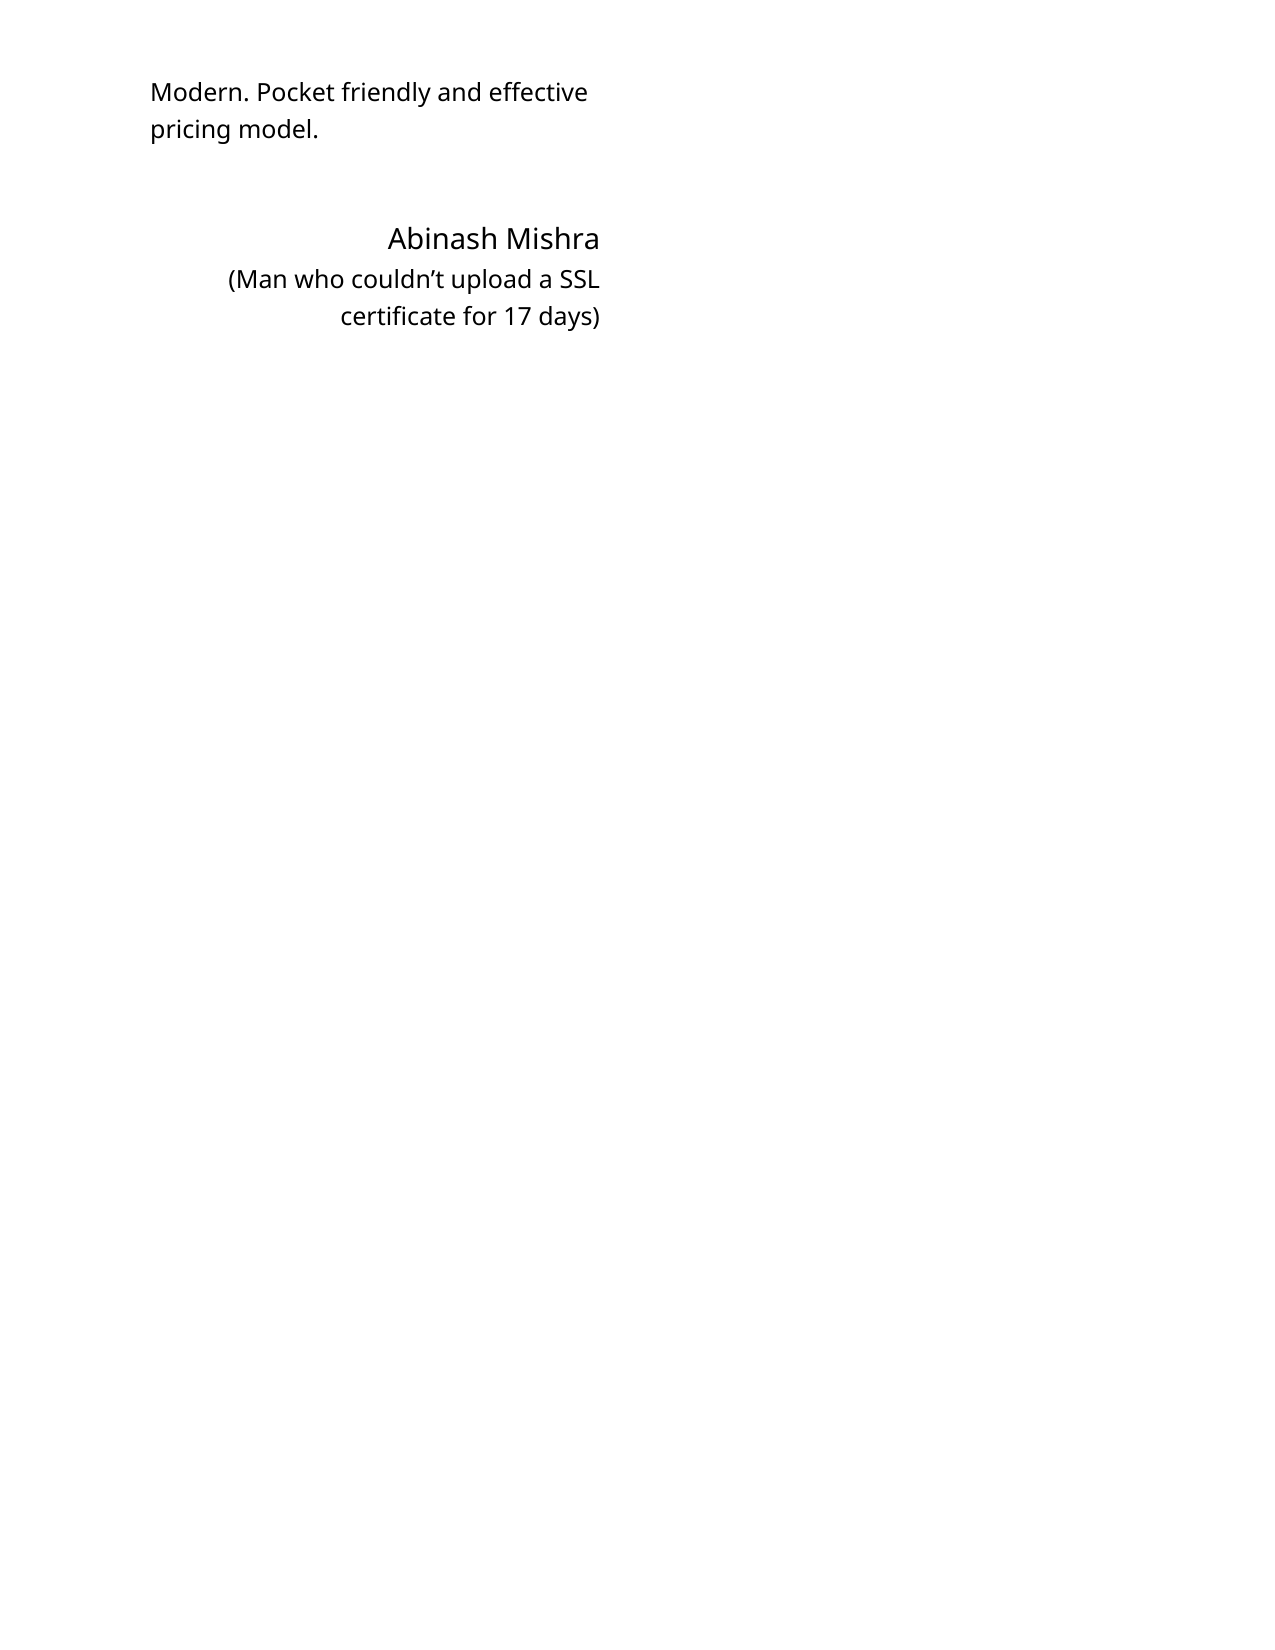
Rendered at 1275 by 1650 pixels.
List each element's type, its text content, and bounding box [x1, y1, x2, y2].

text (Man who couldn’t upload a SSL certificate for 17 days) [150, 261, 600, 332]
text Suggested as most APIs are pre built and developer friendly dashboard. Modern. Pocket friendly and effective pricing model. [150, 75, 600, 146]
text Abinash Mishra [150, 219, 600, 258]
